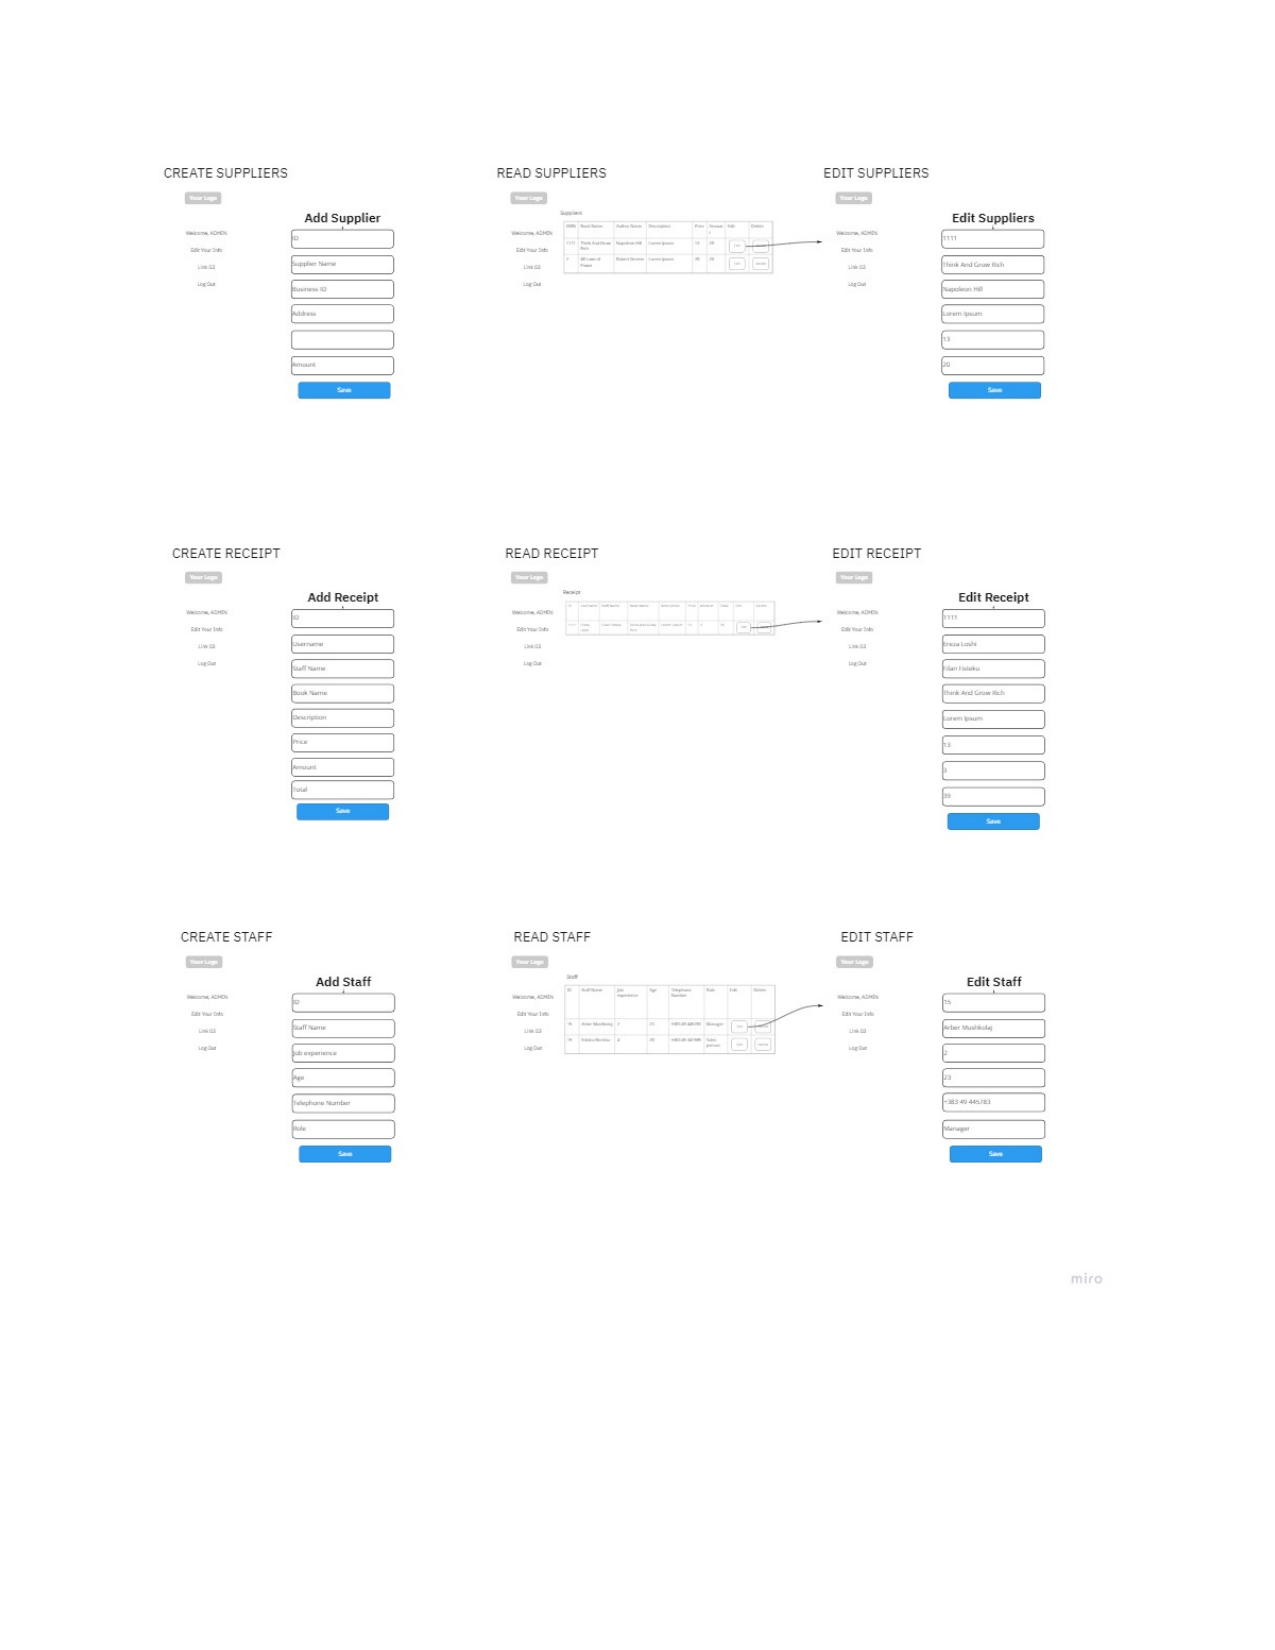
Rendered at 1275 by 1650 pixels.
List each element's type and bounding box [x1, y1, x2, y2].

picture [150, 150, 1125, 1306]
